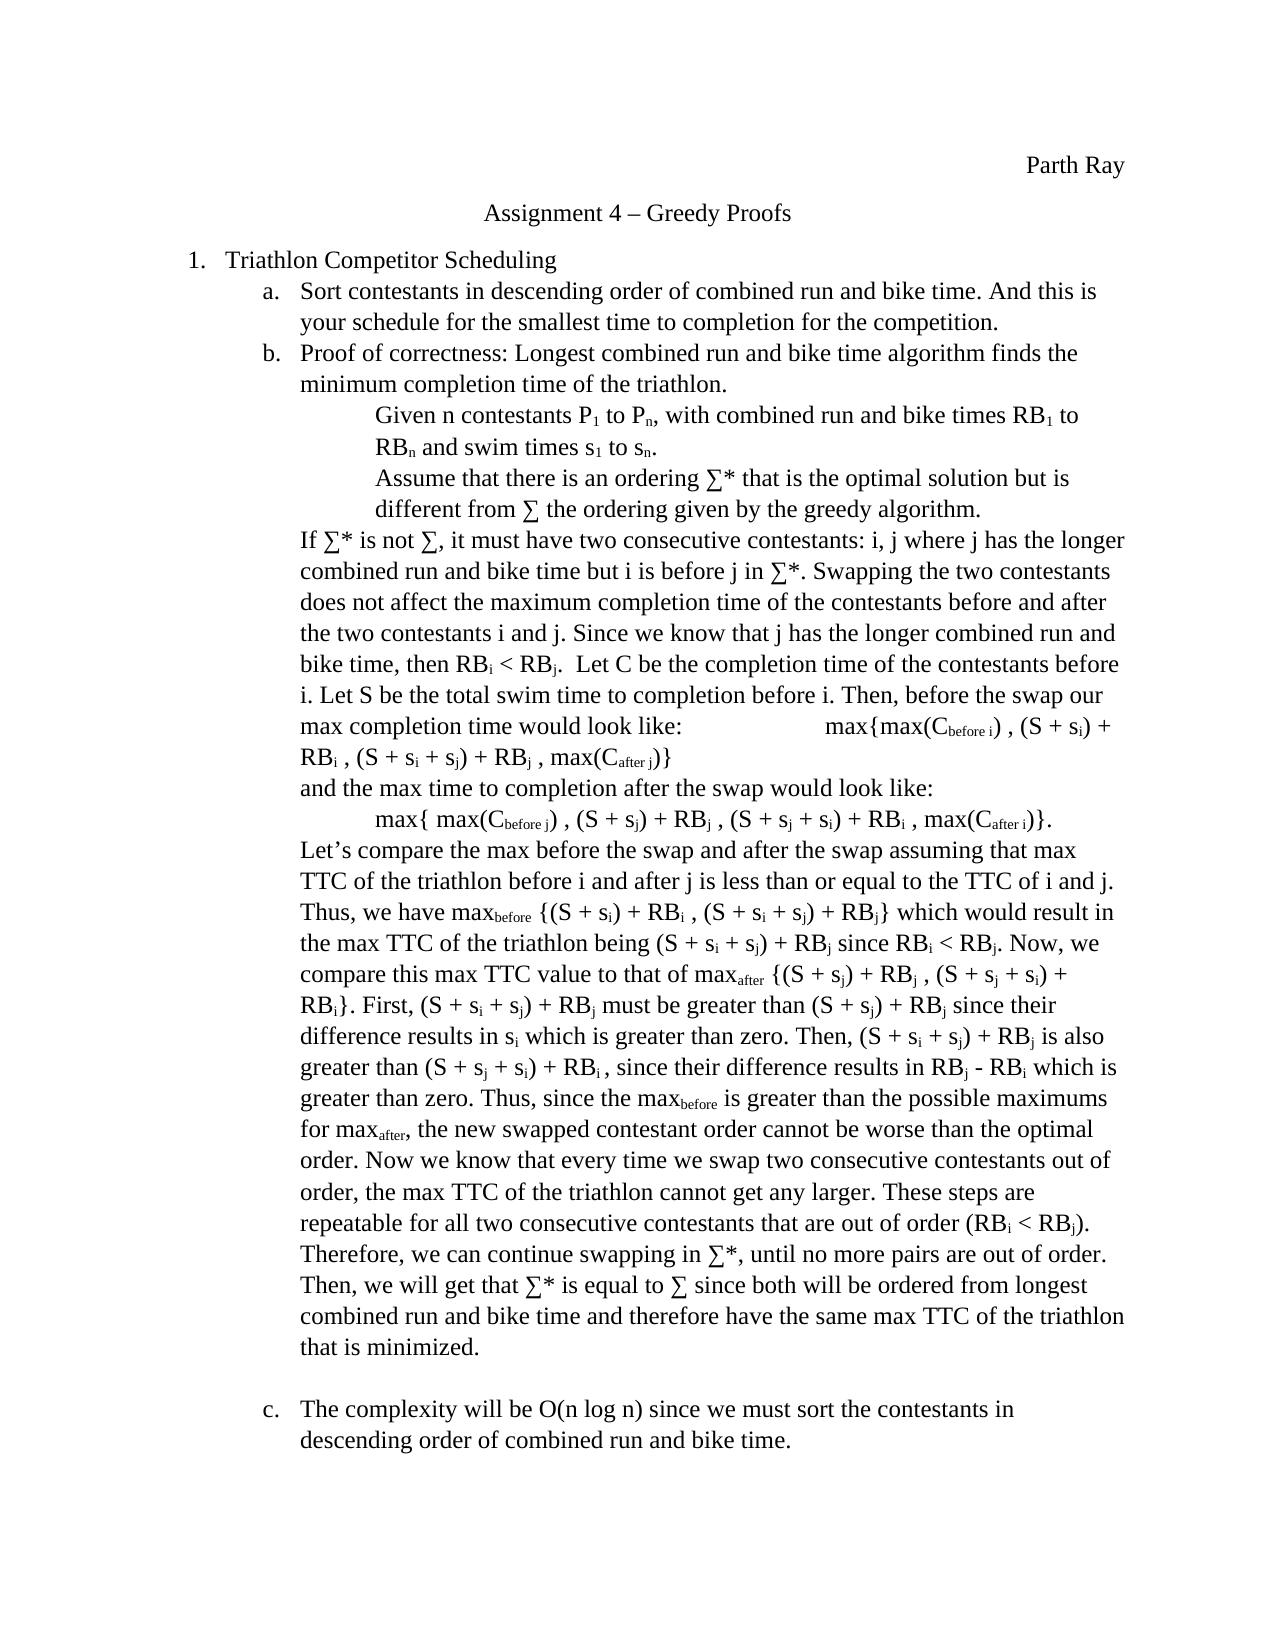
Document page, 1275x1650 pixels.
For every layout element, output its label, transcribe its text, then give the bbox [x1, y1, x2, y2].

list Proof of correctness: Longest combined run and bike time algorithm finds the minimum completion time of the triathlon. [262, 338, 1125, 398]
list Let’s compare the max before the swap and after the swap assuming that max TTC of the triathlon before i and after j is less than or equal to the TTC of i and j. Thus, we have maxbefore {(S + si) + RBi , (S + si + sj) + RBj} which would result in the max TTC of the triathlon being (S + si + sj) + RBj since RBi < RBj. Now, we compare this max TTC value to that of maxafter {(S + sj) + RBj , (S + sj + si) + RBi}. First, (S + si + sj) + RBj must be greater than (S + sj) + RBj since their difference results in si which is greater than zero. Then, (S + si + sj) + RBj is also greater than (S + sj + si) + RBi , since their difference results in RBj - RBi which is greater than zero. Thus, since the maxbefore is greater than the possible maximums for maxafter, the new swapped contestant order cannot be worse than the optimal order. Now we know that every time we swap two consecutive contestants out of order, the max TTC of the triathlon cannot get any larger. These steps are repeatable for all two consecutive contestants that are out of order (RBi < RBj). Therefore, we can continue swapping in ∑*, until no more pairs are out of order. Then, we will get that ∑* is equal to ∑ since both will be ordered from longest combined run and bike time and therefore have the same max TTC of the triathlon that is minimized. [300, 835, 1125, 1361]
list If ∑* is not ∑, it must have two consecutive contestants: i, j where j has the longer combined run and bike time but i is before j in ∑*. Swapping the two contestants does not affect the maximum completion time of the contestants before and after the two contestants i and j. Since we know that j has the longer combined run and bike time, then RBi < RBj. Let C be the completion time of the contestants before i. Let S be the total swim time to completion before i. Then, before the swap our max completion time would look like: max{max(Cbefore i) , (S + si) + RBi , (S + si + sj) + RBj , max(Cafter j)} [300, 525, 1125, 771]
list Assume that there is an ordering ∑* that is the optimal solution but is different from ∑ the ordering given by the greedy algorithm. [375, 463, 1125, 522]
list The complexity will be O(n log n) since we must sort the contestants in descending order of combined run and bike time. [262, 1394, 1125, 1454]
list max{ max(Cbefore j) , (S + sj) + RBj , (S + sj + si) + RBi , max(Cafter i)}. [300, 804, 1125, 833]
text Parth Ray [150, 150, 1125, 179]
list Given n contestants P1 to Pn, with combined run and bike times RB1 to RBn and swim times s1 to sn. [375, 401, 1125, 460]
list Triathlon Competitor Scheduling [187, 245, 1125, 274]
text Assignment 4 – Greedy Proofs [150, 198, 1125, 226]
list Sort contestants in descending order of combined run and bike time. And this is your schedule for the smallest time to completion for the competition. [262, 276, 1125, 336]
list and the max time to completion after the swap would look like: [300, 773, 1125, 802]
